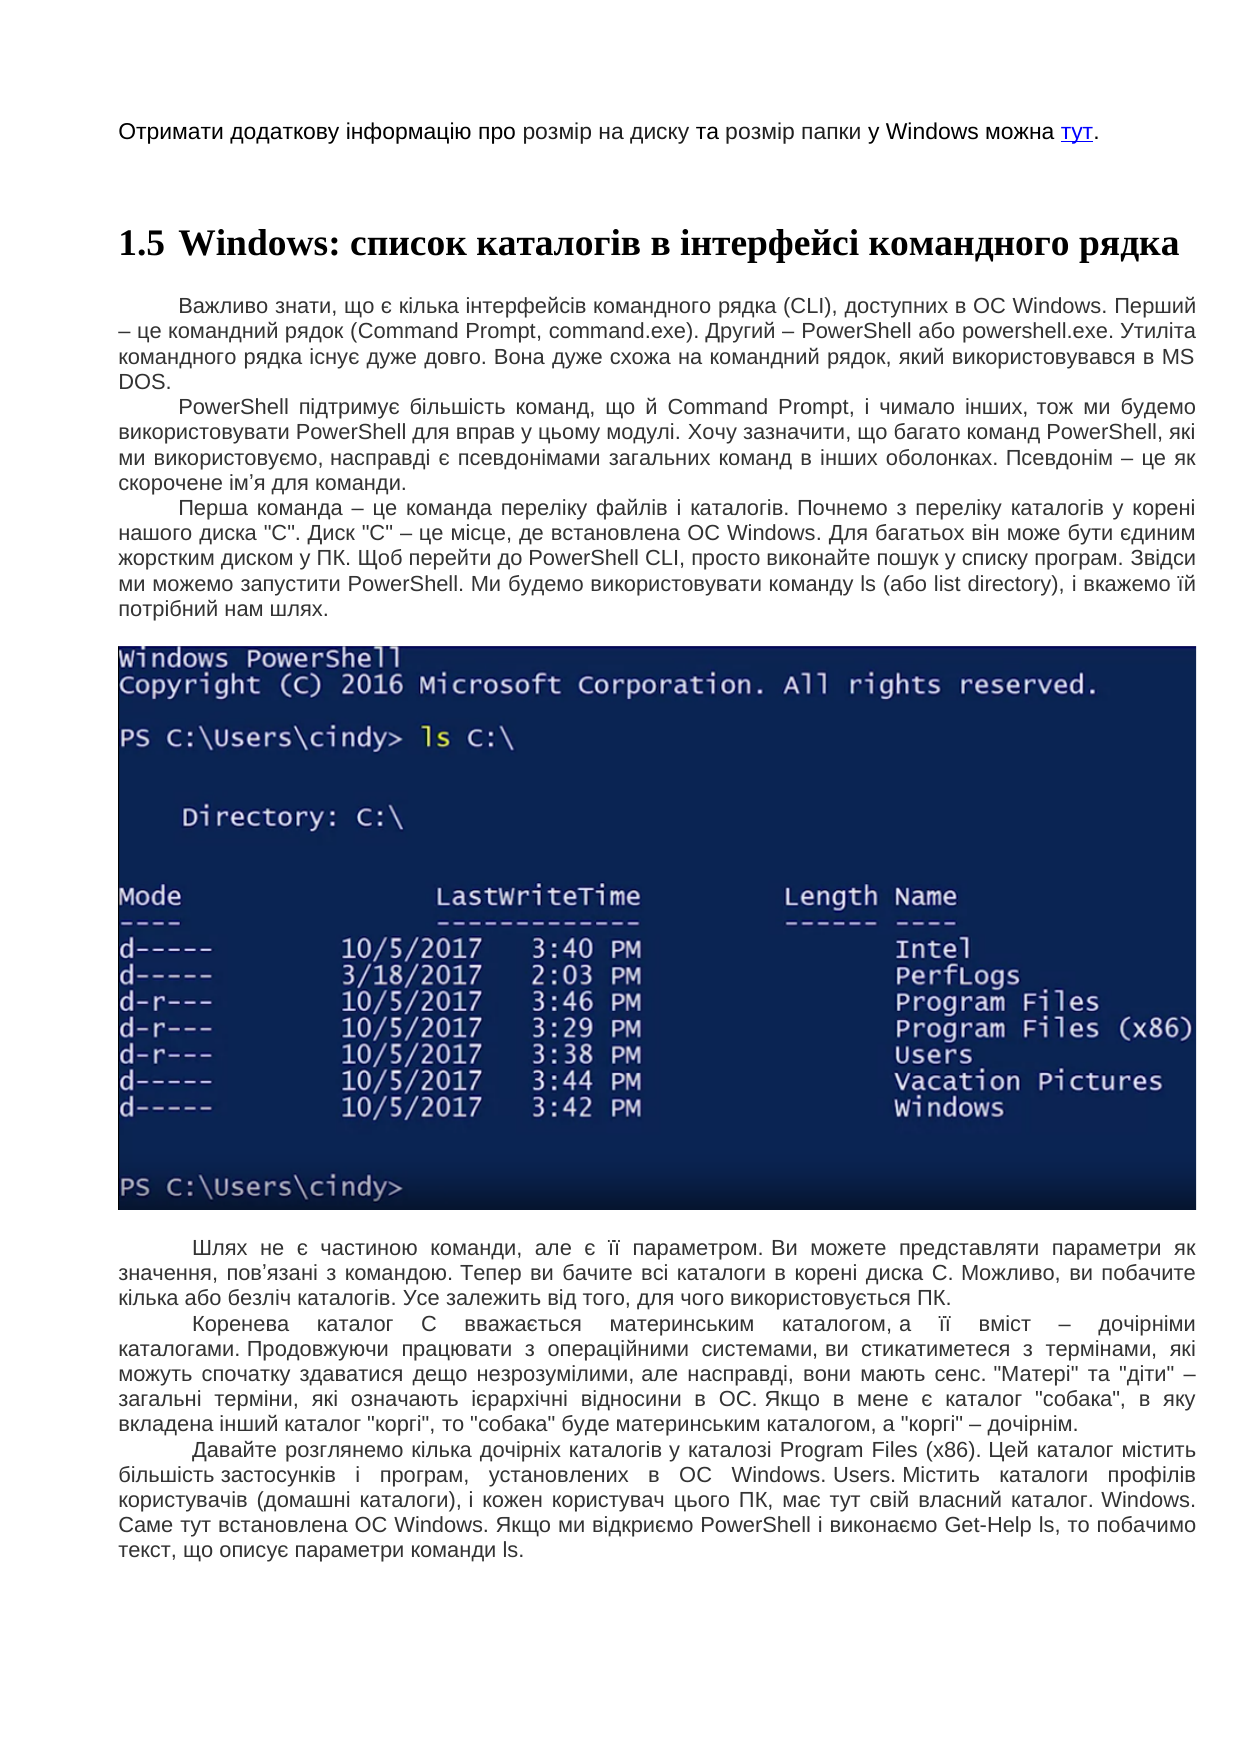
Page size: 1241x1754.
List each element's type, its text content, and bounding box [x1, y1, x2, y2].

text Давайте розглянемо кілька дочірніх каталогів у каталозі Program Files (x86). Цей каталог містить більшість застосунків і програм, установлених в ОС Windows. Users. Містить каталоги профілів користувачів (домашні каталоги), і кожен користувач цього ПК, має тут свій власний каталог. Windows. Cаме тут встановлена ОС Windows. Якщо ми відкриємо PowerShell і виконаємо Get-Help ls, то побачимо текст, що описує параметри команди ls. [118, 1437, 1196, 1563]
subtitle Windows: список каталогів в інтерфейсі командного рядка [118, 221, 1196, 264]
text Шлях не є частиною команди, але є її параметром. Ви можете представляти параметри як значення, повʼязані з командою. Тепер ви бачите всі каталоги в корені диска C. Можливо, ви побачите кілька або безліч каталогів. Усе залежить від того, для чого використовується ПК. [118, 1235, 1196, 1311]
picture [118, 646, 1197, 1210]
text Важливо знати, що є кілька інтерфейсів командного рядка (CLI), доступних в ОС Windows. Перший ‒ це командний рядок (Command Prompt, command.exe). Другий ‒ PowerShell або powershell.exe. Утиліта командного рядка існує дуже довго. Вона дуже схожа на командний рядок, який використовувався в MS DOS. [118, 293, 1196, 394]
text Коренева каталог C вважається материнським каталогом, а її вміст ‒ дочірніми каталогами. Продовжуючи працювати з операційними системами, ви стикатиметеся з термінами, які можуть спочатку здаватися дещо незрозумілими, але насправді, вони мають сенс. "Матері" та "діти" ‒ загальні терміни, які означають ієрархічні відносини в ОС. Якщо в мене є каталог "собака", в яку вкладена інший каталог "коргі", то "собака" буде материнським каталогом, а "коргі" ‒ дочірнім. [118, 1311, 1196, 1437]
text Отримати додаткову інформацію про розмір на диску та розмір папки у Windows можна тут. [118, 118, 1196, 144]
text Перша команда – це команда переліку файлів і каталогів. Почнемо з переліку каталогів у корені нашого диска "C". Диск "C" ‒ це місце, де встановлена ОС Windows. Для багатьох він може бути єдиним жорстким диском у ПК. Щоб перейти до PowerShell CLI, просто виконайте пошук у списку програм. Звідси ми можемо запустити PowerShell. Ми будемо використовувати команду ls (або list directory), і вкажемо їй потрібний нам шлях. [118, 495, 1196, 621]
text PowerShell підтримує більшість команд, що й Command Prompt, і чимало інших, тож ми будемо використовувати PowerShell для вправ у цьому модулі. Хочу зазначити, що багато команд PowerShell, які ми використовуємо, насправді є псевдонімами загальних команд в інших оболонках. Псевдонім ‒ це як скорочене імʼя для команди. [118, 394, 1196, 495]
